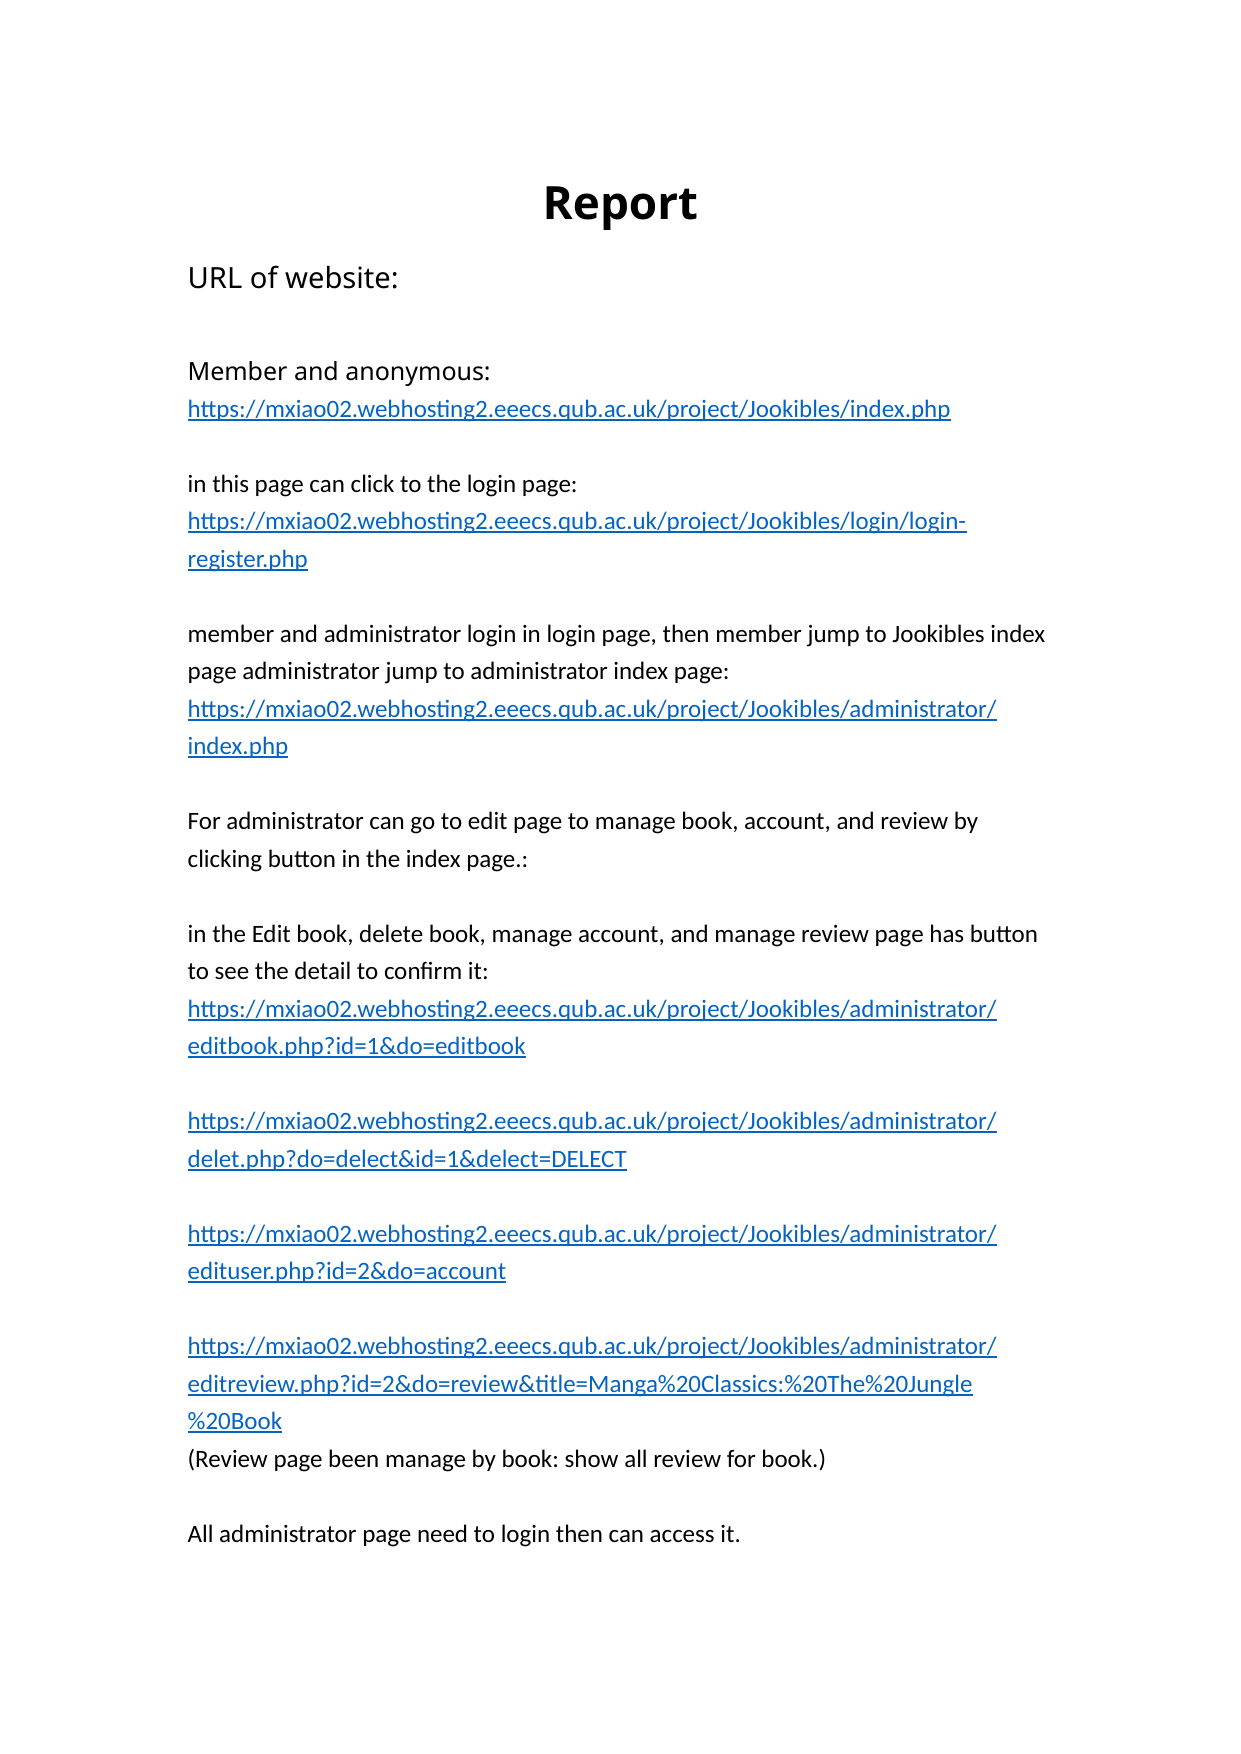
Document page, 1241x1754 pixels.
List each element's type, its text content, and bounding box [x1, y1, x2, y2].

text https://mxiao02.webhosting2.eeecs.qub.ac.uk/project/Jookibles/administrator/editbook.php?id=1&do=editbook [187, 989, 1053, 1064]
text https://mxiao02.webhosting2.eeecs.qub.ac.uk/project/Jookibles/administrator/edituser.php?id=2&do=account [187, 1214, 1053, 1289]
text (Review page been manage by book: show all review for book.) [187, 1439, 1053, 1477]
text https://mxiao02.webhosting2.eeecs.qub.ac.uk/project/Jookibles/administrator/editreview.php?id=2&do=review&title=Manga%20Classics:%20The%20Jungle%20Book [187, 1327, 1053, 1439]
text https://mxiao02.webhosting2.eeecs.qub.ac.uk/project/Jookibles/administrator/index.php [187, 689, 1053, 764]
text in the Edit book, delete book, manage account, and manage review page has button to see the detail to confirm it: [187, 914, 1053, 989]
text All administrator page need to login then can access it. [187, 1514, 1053, 1552]
text Report [187, 164, 1053, 239]
text https://mxiao02.webhosting2.eeecs.qub.ac.uk/project/Jookibles/administrator/delet.php?do=delect&id=1&delect=DELECT [187, 1102, 1053, 1177]
text URL of website: [187, 239, 1053, 314]
text https://mxiao02.webhosting2.eeecs.qub.ac.uk/project/Jookibles/index.php [187, 389, 1053, 427]
text member and administrator login in login page, then member jump to Jookibles index page administrator jump to administrator index page: [187, 614, 1053, 689]
text in this page can click to the login page: [187, 464, 1053, 502]
text https://mxiao02.webhosting2.eeecs.qub.ac.uk/project/Jookibles/login/login-register.php [187, 502, 1053, 577]
text Member and anonymous: [187, 352, 1053, 389]
text For administrator can go to edit page to manage book, account, and review by clicking button in the index page.: [187, 802, 1053, 877]
